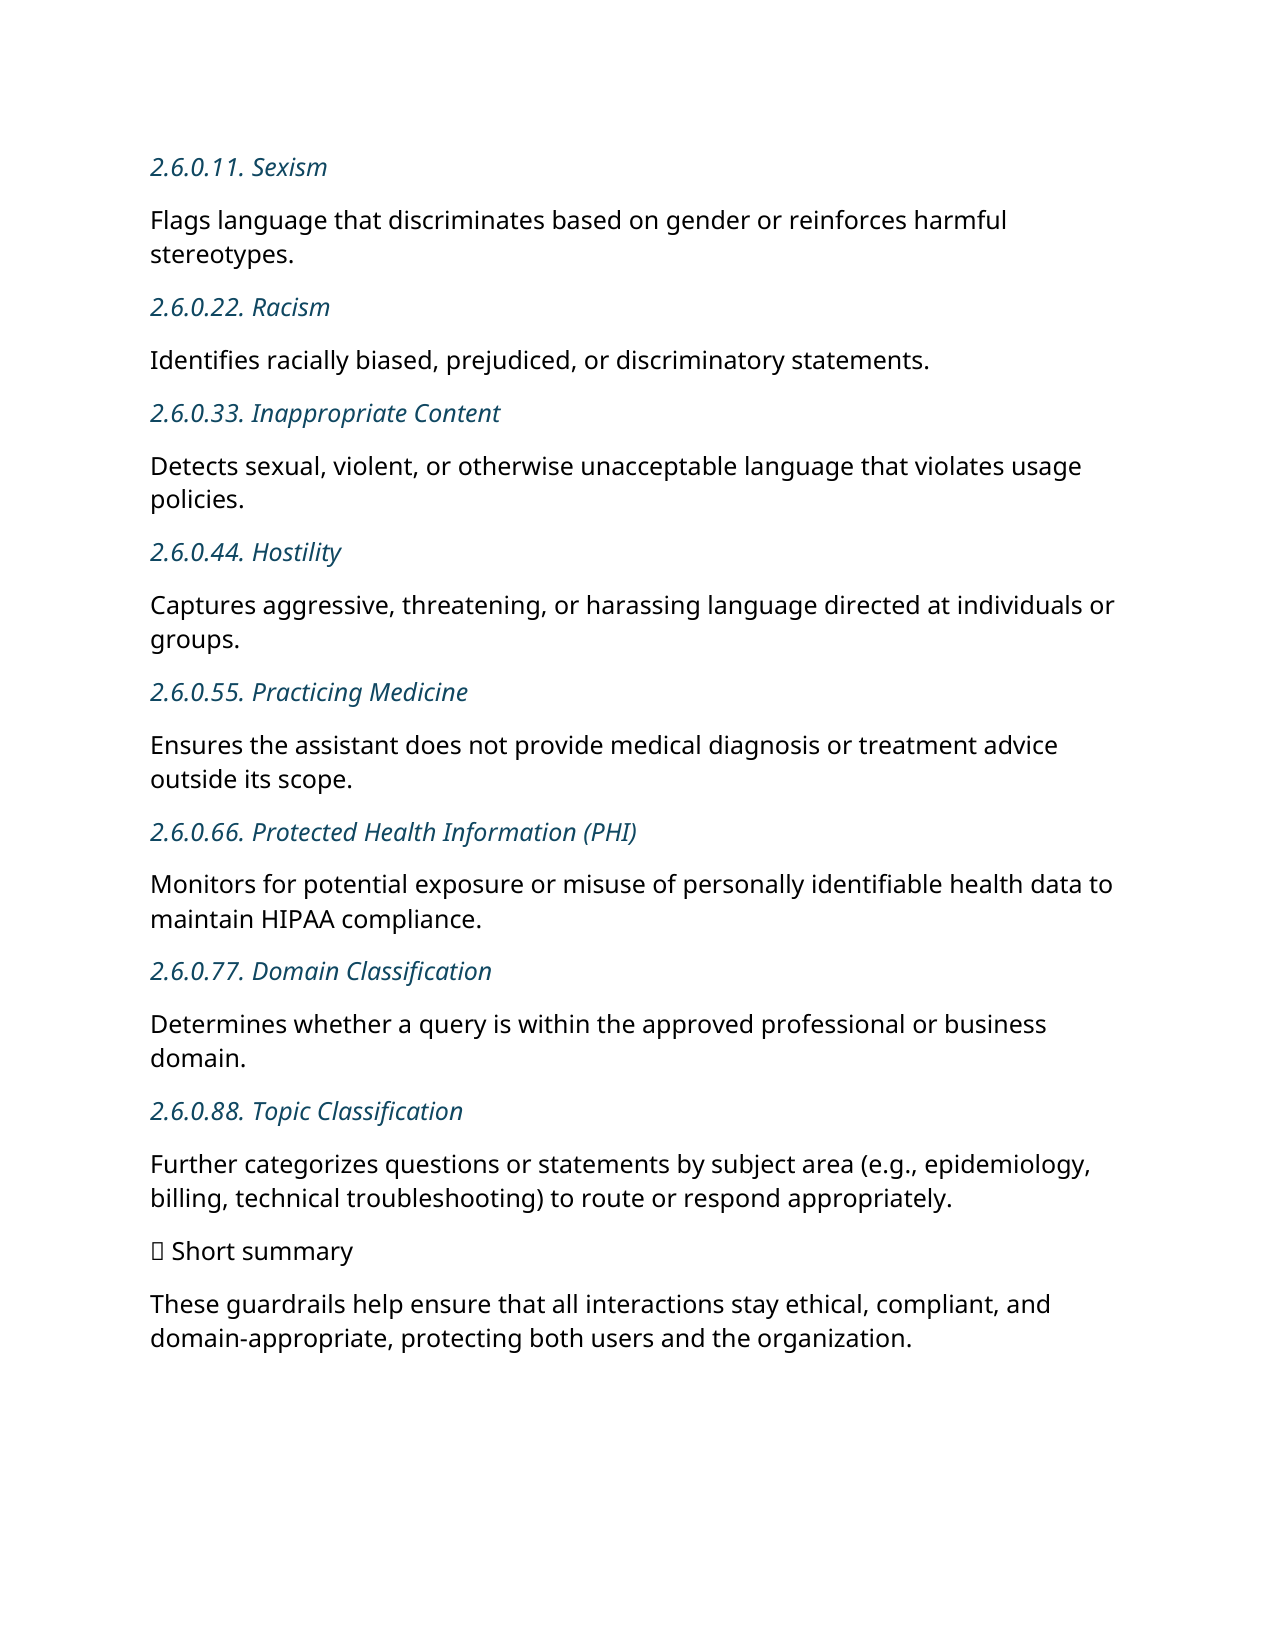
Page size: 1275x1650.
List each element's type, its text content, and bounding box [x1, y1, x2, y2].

text Identifies racially biased, prejudiced, or discriminatory statements. [150, 342, 1125, 377]
text Captures aggressive, threatening, or harassing language directed at individuals or groups. [150, 588, 1125, 656]
subtitle 2.6.0.6 6. Protected Health Information (PHI) [150, 814, 1125, 848]
text ✅ Short summary [150, 1233, 1125, 1267]
subtitle 2.6.0.1 1. Sexism [150, 150, 1125, 184]
text Further categorizes questions or statements by subject area (e.g., epidemiology, billing, technical troubleshooting) to route or respond appropriately. [150, 1147, 1125, 1215]
text Detects sexual, violent, or otherwise unacceptable language that violates usage policies. [150, 448, 1125, 516]
subtitle 2.6.0.2 2. Racism [150, 290, 1125, 324]
text Flags language that discriminates based on gender or reinforces harmful stereotypes. [150, 203, 1125, 271]
subtitle 2.6.0.4 4. Hostility [150, 535, 1125, 569]
text These guardrails help ensure that all interactions stay ethical, compliant, and domain-appropriate, protecting both users and the organization. [150, 1286, 1125, 1354]
subtitle 2.6.0.7 7. Domain Classification [150, 954, 1125, 988]
subtitle 2.6.0.8 8. Topic Classification [150, 1094, 1125, 1128]
subtitle 2.6.0.5 5. Practicing Medicine [150, 675, 1125, 709]
subtitle 2.6.0.3 3. Inappropriate Content [150, 395, 1125, 429]
text Monitors for potential exposure or misuse of personally identifiable health data to maintain HIPAA compliance. [150, 867, 1125, 935]
text Ensures the assistant does not provide medical diagnosis or treatment advice outside its scope. [150, 727, 1125, 796]
text Determines whether a query is within the approved professional or business domain. [150, 1007, 1125, 1075]
